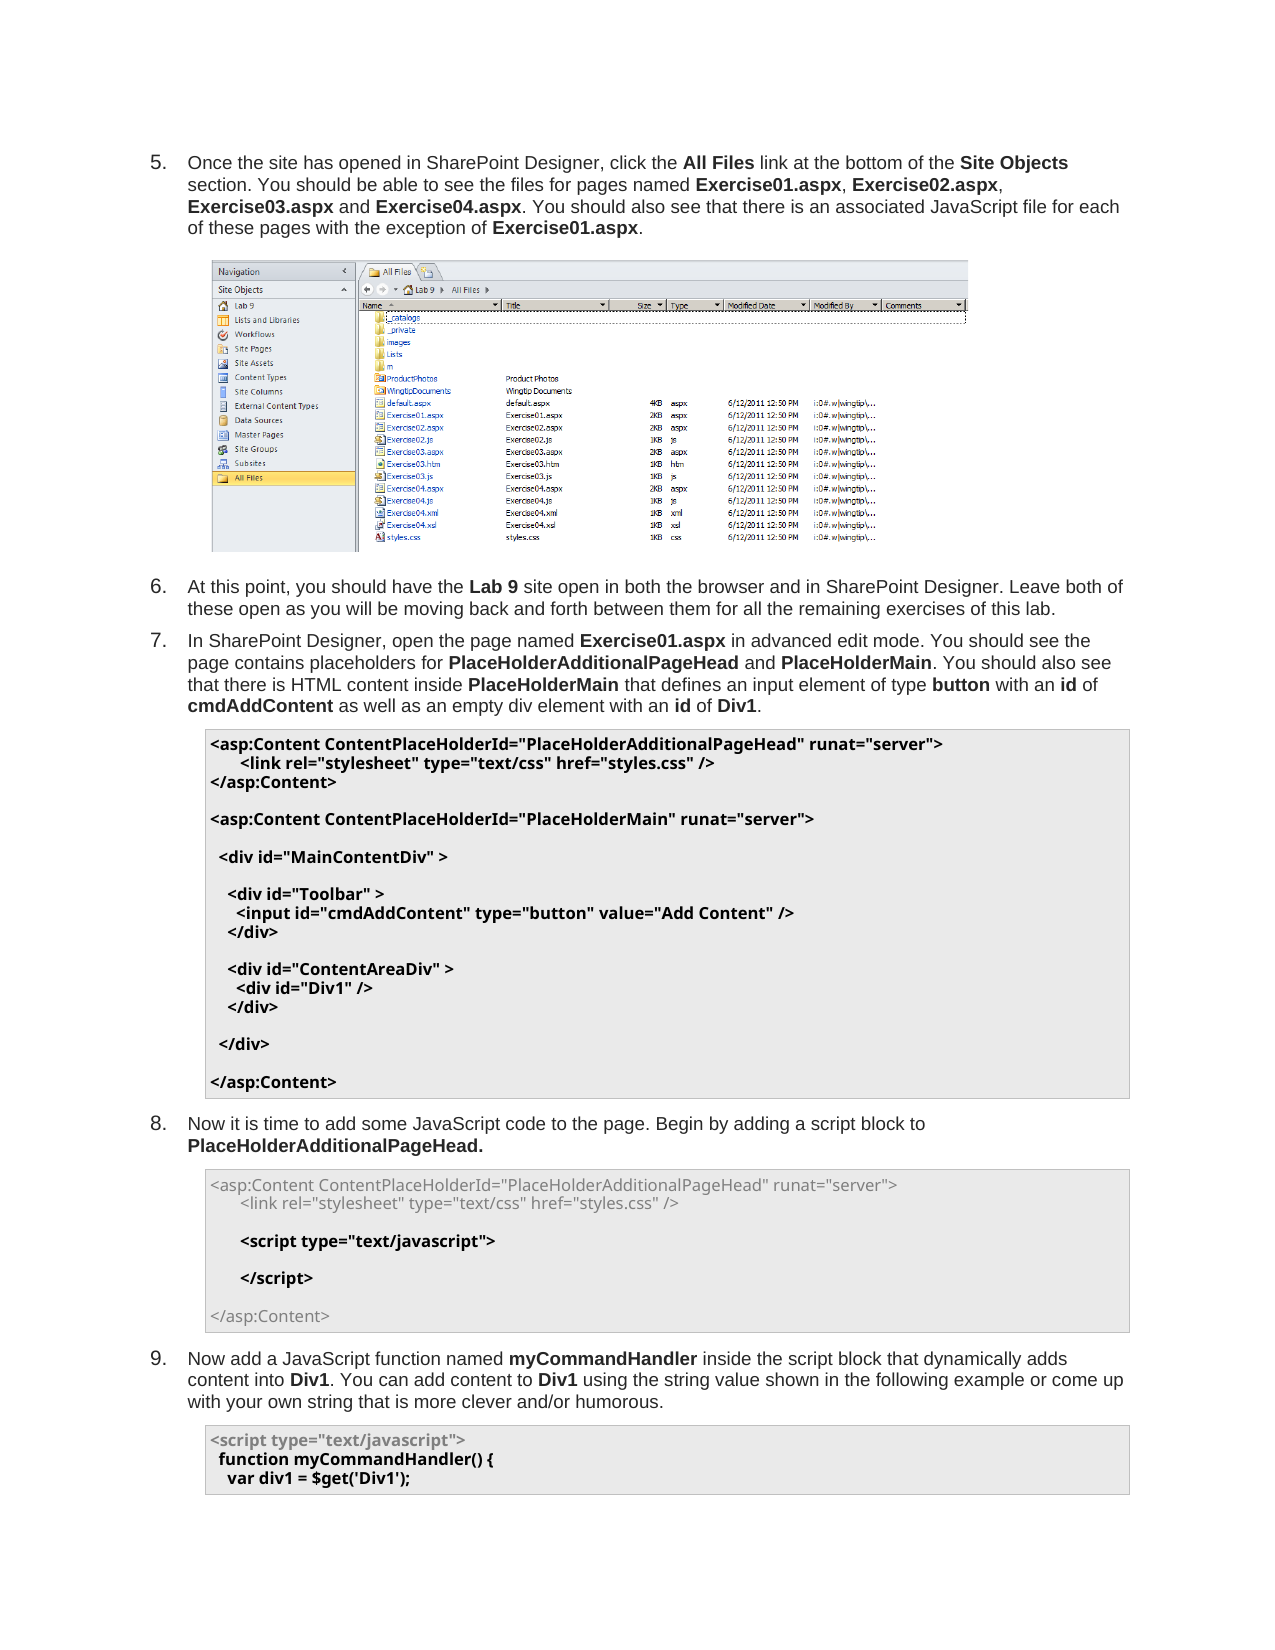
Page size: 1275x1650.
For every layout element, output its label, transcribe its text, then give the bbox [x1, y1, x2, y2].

text <div id="ContentAreaDiv" > [206, 954, 1129, 973]
text <link rel="stylesheet" type="text/css" href="styles.css" /> [206, 748, 1129, 766]
text <input id="cmdAddContent" type="button" value="Add Content" /> [206, 898, 1129, 916]
text <script type="text/javascript"> [206, 1426, 1129, 1444]
text </asp:Content> [206, 1301, 1129, 1332]
text Once the site has opened in SharePoint Designer, click the All Files link at the bottom of the Site Objects section. You should be able to see the files for pages named Exercise01.aspx, Exercise02.aspx, Exercise03.aspx and Exercise04.aspx. You should also see that there is an associated JavaScript file for each of these pages with the exception of Exercise01.aspx. [150, 150, 1125, 239]
text var div1 = $get('Div1'); [206, 1462, 1129, 1494]
text Now it is time to add some JavaScript code to the page. Begin by adding a script block to PlaceHolderAdditionalPageHead. [150, 1111, 1125, 1157]
text </div> [206, 916, 1129, 935]
text </div> [206, 991, 1129, 1010]
text <div id="Toolbar" > [206, 879, 1129, 898]
text </asp:Content> [206, 1066, 1129, 1098]
text <script type="text/javascript"> [206, 1226, 1129, 1244]
text In SharePoint Designer, open the page named Exercise01.aspx in advanced edit mode. You should see the page contains placeholders for PlaceHolderAdditionalPageHead and PlaceHolderMain. You should also see that there is HTML content inside PlaceHolderMain that defines an input element of type button with an id of cmdAddContent as well as an empty div element with an id of Div1. [150, 628, 1125, 716]
text <div id="MainContentDiv" > [206, 841, 1129, 860]
text Now add a JavaScript function named myCommandHandler inside the script block that dynamically adds content into Div1. You can add content to Div1 using the string value shown in the following example or come up with your own string that is more clever and/or humorous. [150, 1345, 1125, 1412]
text </script> [206, 1263, 1129, 1282]
text <div id="Div1" /> [206, 973, 1129, 991]
text <asp:Content ContentPlaceHolderId="PlaceHolderMain" runat="server"> [206, 804, 1129, 823]
text <asp:Content ContentPlaceHolderId="PlaceHolderAdditionalPageHead" runat="server"> [206, 730, 1129, 748]
text <link rel="stylesheet" type="text/css" href="styles.css" /> [206, 1188, 1129, 1207]
text function myCommandHandler() { [206, 1444, 1129, 1462]
text <asp:Content ContentPlaceHolderId="PlaceHolderAdditionalPageHead" runat="server"> [206, 1170, 1129, 1188]
text At this point, you should have the Lab 9 site open in both the browser and in SharePoint Designer. Leave both of these open as you will be moving back and forth between them for all the remaining exercises of this lab. [150, 574, 1125, 619]
picture [210, 260, 969, 552]
text </asp:Content> [206, 766, 1129, 785]
text </div> [206, 1029, 1129, 1048]
